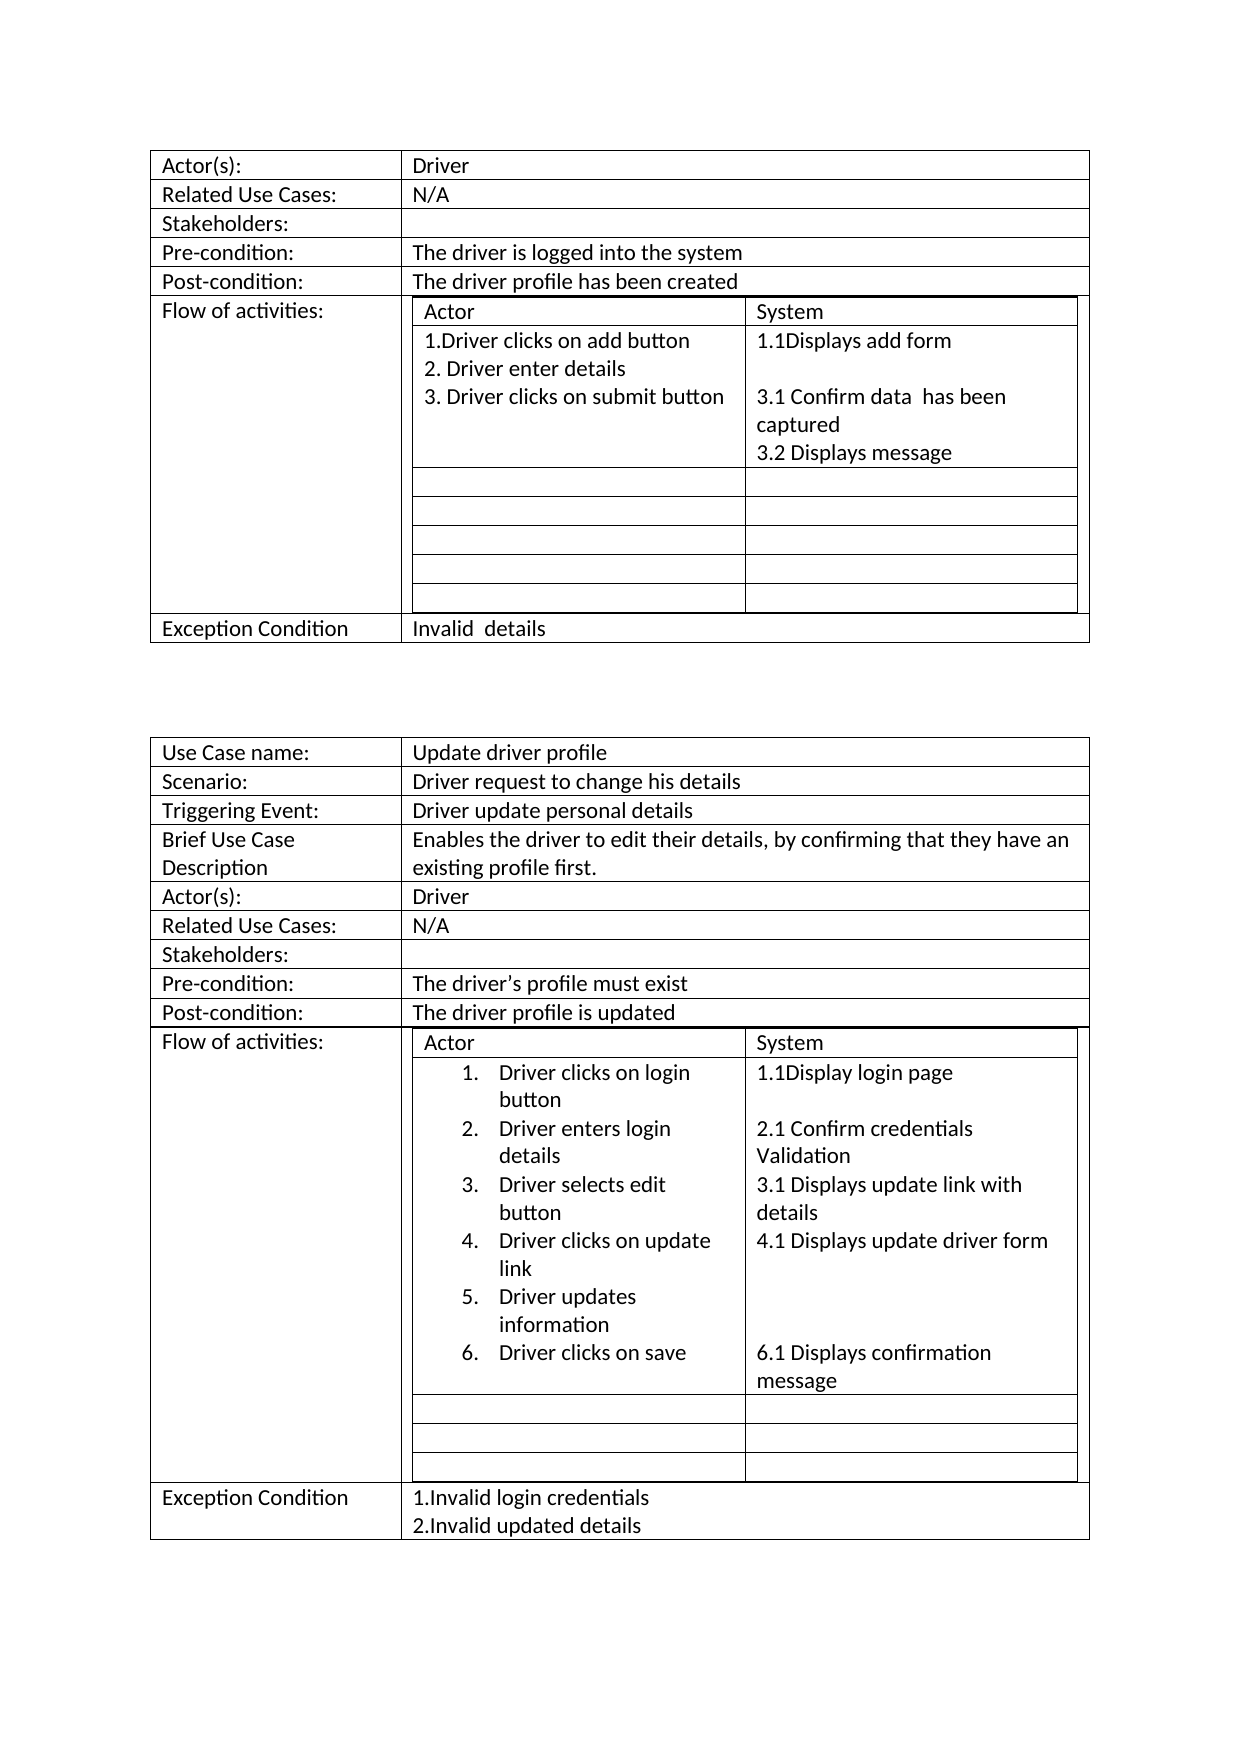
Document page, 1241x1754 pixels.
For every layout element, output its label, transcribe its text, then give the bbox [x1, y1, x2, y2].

table_cell [746, 1424, 1077, 1452]
table_cell Actor(s): [151, 882, 401, 910]
table_cell Exception Condition [151, 1483, 401, 1539]
table_cell [413, 1395, 745, 1423]
table_cell [413, 326, 745, 467]
table_cell The driver’s profile must exist [402, 969, 1089, 997]
table_cell Driver request to change his details [402, 767, 1089, 795]
table_cell [746, 584, 1077, 612]
table_cell [746, 1395, 1077, 1423]
table_cell [413, 555, 745, 583]
table_cell [402, 296, 412, 613]
table_cell Exception Condition [151, 614, 401, 642]
table_header Use Case name: [151, 738, 401, 766]
table_cell Flow of activities: [151, 296, 401, 613]
table_cell Brief Use Case Description [151, 825, 401, 881]
table_header Update driver profile [402, 738, 1089, 766]
table_cell Post-condition: [151, 267, 401, 295]
table_cell [413, 1058, 745, 1394]
table_cell [413, 1453, 745, 1481]
table_cell The driver profile has been created [402, 267, 1089, 295]
table_cell [402, 209, 1089, 237]
table_cell Related Use Cases: [151, 180, 401, 208]
table_cell [746, 326, 1077, 467]
table_cell Scenario: [151, 767, 401, 795]
table_cell Driver update personal details [402, 796, 1089, 824]
table_cell [746, 1453, 1077, 1481]
table_cell [413, 526, 745, 554]
table_cell [746, 298, 1077, 325]
table_cell [413, 497, 745, 525]
table_cell [402, 1028, 412, 1482]
table_cell Driver [402, 151, 1089, 179]
table_cell 1.Invalid login credentials 2.Invalid updated details [402, 1483, 1089, 1539]
table_cell [1078, 296, 1089, 613]
table_cell [413, 1424, 745, 1452]
table_cell Pre-condition: [151, 238, 401, 266]
table_cell [746, 1029, 1077, 1057]
table_cell Flow of activities: [151, 1028, 401, 1482]
table_cell [1078, 1028, 1089, 1482]
table_cell [746, 555, 1077, 583]
table_cell The driver profile is updated [402, 999, 1089, 1026]
table_cell Actor(s): [151, 151, 401, 179]
table_cell Triggering Event: [151, 796, 401, 824]
table_cell Related Use Cases: [151, 911, 401, 939]
table_cell [746, 468, 1077, 496]
table_cell [746, 497, 1077, 525]
table_cell [413, 298, 745, 325]
table_cell Stakeholders: [151, 940, 401, 968]
table_cell Invalid details [402, 614, 1089, 642]
table_cell [413, 584, 745, 612]
table_cell [746, 1058, 1077, 1394]
table_cell Enables the driver to edit their details, by confirming that they have an existing profile first. [402, 825, 1089, 881]
table_cell [402, 940, 1089, 968]
table_cell Pre-condition: [151, 969, 401, 997]
table_cell N/A [402, 180, 1089, 208]
table_cell [413, 468, 745, 496]
table_cell N/A [402, 911, 1089, 939]
table_cell Driver [402, 882, 1089, 910]
table_cell The driver is logged into the system [402, 238, 1089, 266]
table_cell Post-condition: [151, 999, 401, 1026]
table_cell [413, 1029, 745, 1057]
table_cell Stakeholders: [151, 209, 401, 237]
table_cell [746, 526, 1077, 554]
